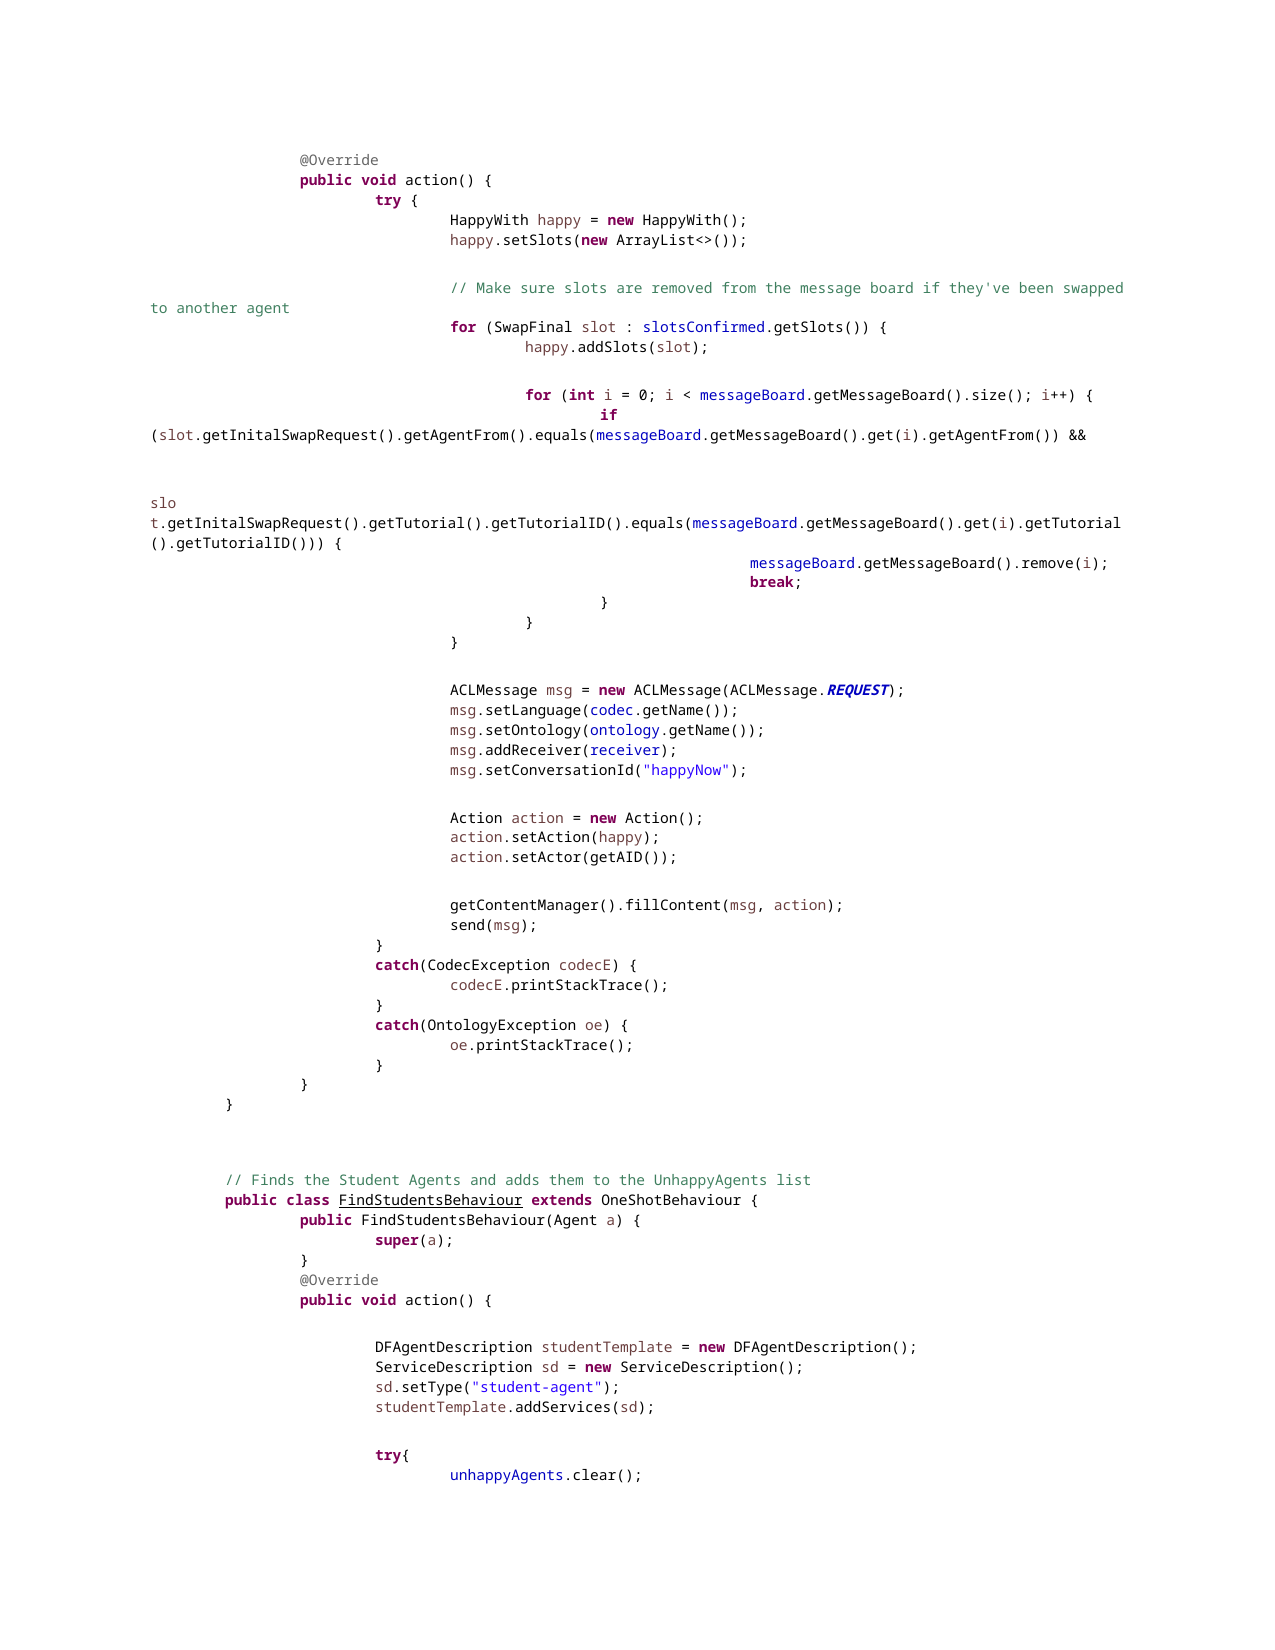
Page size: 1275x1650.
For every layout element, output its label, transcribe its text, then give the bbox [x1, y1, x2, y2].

text } [150, 994, 1125, 1014]
text studentTemplate.addServices(sd); [150, 1397, 1125, 1417]
text action.setActor(getAID()); [150, 847, 1125, 867]
text catch(CodecException codecE) { [150, 955, 1125, 975]
text unhappyAgents.clear(); [150, 1465, 1125, 1485]
text codecE.printStackTrace(); [150, 975, 1125, 994]
text msg.addReceiver(receiver); [150, 739, 1125, 759]
text Action action = new Action(); [150, 807, 1125, 827]
text try { [150, 190, 1125, 210]
text public void action() { [150, 1289, 1125, 1309]
text @Override [150, 1269, 1125, 1289]
text ACLMessage msg = new ACLMessage(ACLMessage.REQUEST); [150, 680, 1125, 700]
text msg.setConversationId("happyNow"); [150, 759, 1125, 779]
text // Finds the Student Agents and adds them to the UnhappyAgents list [150, 1170, 1125, 1190]
text msg.setLanguage(codec.getName()); [150, 700, 1125, 720]
text catch(OntologyException oe) { [150, 1014, 1125, 1034]
text } [150, 935, 1125, 955]
text } [150, 1094, 1125, 1114]
text @Override [150, 150, 1125, 170]
text for (int i = 0; i < messageBoard.getMessageBoard().size(); i++) { [150, 385, 1125, 405]
text msg.setOntology(ontology.getName()); [150, 720, 1125, 739]
text } [150, 1054, 1125, 1074]
text action.setAction(happy); [150, 827, 1125, 847]
text if (slot.getInitalSwapRequest().getAgentFrom().equals(messageBoard.getMessageBoard().get(i).getAgentFrom()) && [150, 405, 1125, 445]
text getContentManager().fillContent(msg, action); [150, 895, 1125, 915]
text messageBoard.getMessageBoard().remove(i); [150, 552, 1125, 572]
text super(a); [150, 1230, 1125, 1249]
text DFAgentDescription studentTemplate = new DFAgentDescription(); [150, 1337, 1125, 1357]
text happy.addSlots(slot); [150, 337, 1125, 357]
text oe.printStackTrace(); [150, 1034, 1125, 1054]
text sd.setType("student-agent"); [150, 1377, 1125, 1397]
text break; [150, 572, 1125, 592]
text try{ [150, 1445, 1125, 1465]
text slot.getInitalSwapRequest().getTutorial().getTutorialID().equals(messageBoard.getMessageBoard().get(i).getTutorial().getTutorialID())) { [150, 445, 1125, 552]
text } [150, 1074, 1125, 1094]
text // Make sure slots are removed from the message board if they've been swapped to another agent [150, 277, 1125, 317]
text send(msg); [150, 915, 1125, 935]
text public void action() { [150, 170, 1125, 190]
text public FindStudentsBehaviour(Agent a) { [150, 1210, 1125, 1230]
text } [150, 1249, 1125, 1269]
text ServiceDescription sd = new ServiceDescription(); [150, 1357, 1125, 1377]
text happy.setSlots(new ArrayList<>()); [150, 229, 1125, 249]
text public class FindStudentsBehaviour extends OneShotBehaviour { [150, 1190, 1125, 1210]
text for (SwapFinal slot : slotsConfirmed.getSlots()) { [150, 317, 1125, 337]
text } [150, 612, 1125, 632]
text HappyWith happy = new HappyWith(); [150, 210, 1125, 229]
text } [150, 632, 1125, 652]
text } [150, 592, 1125, 612]
